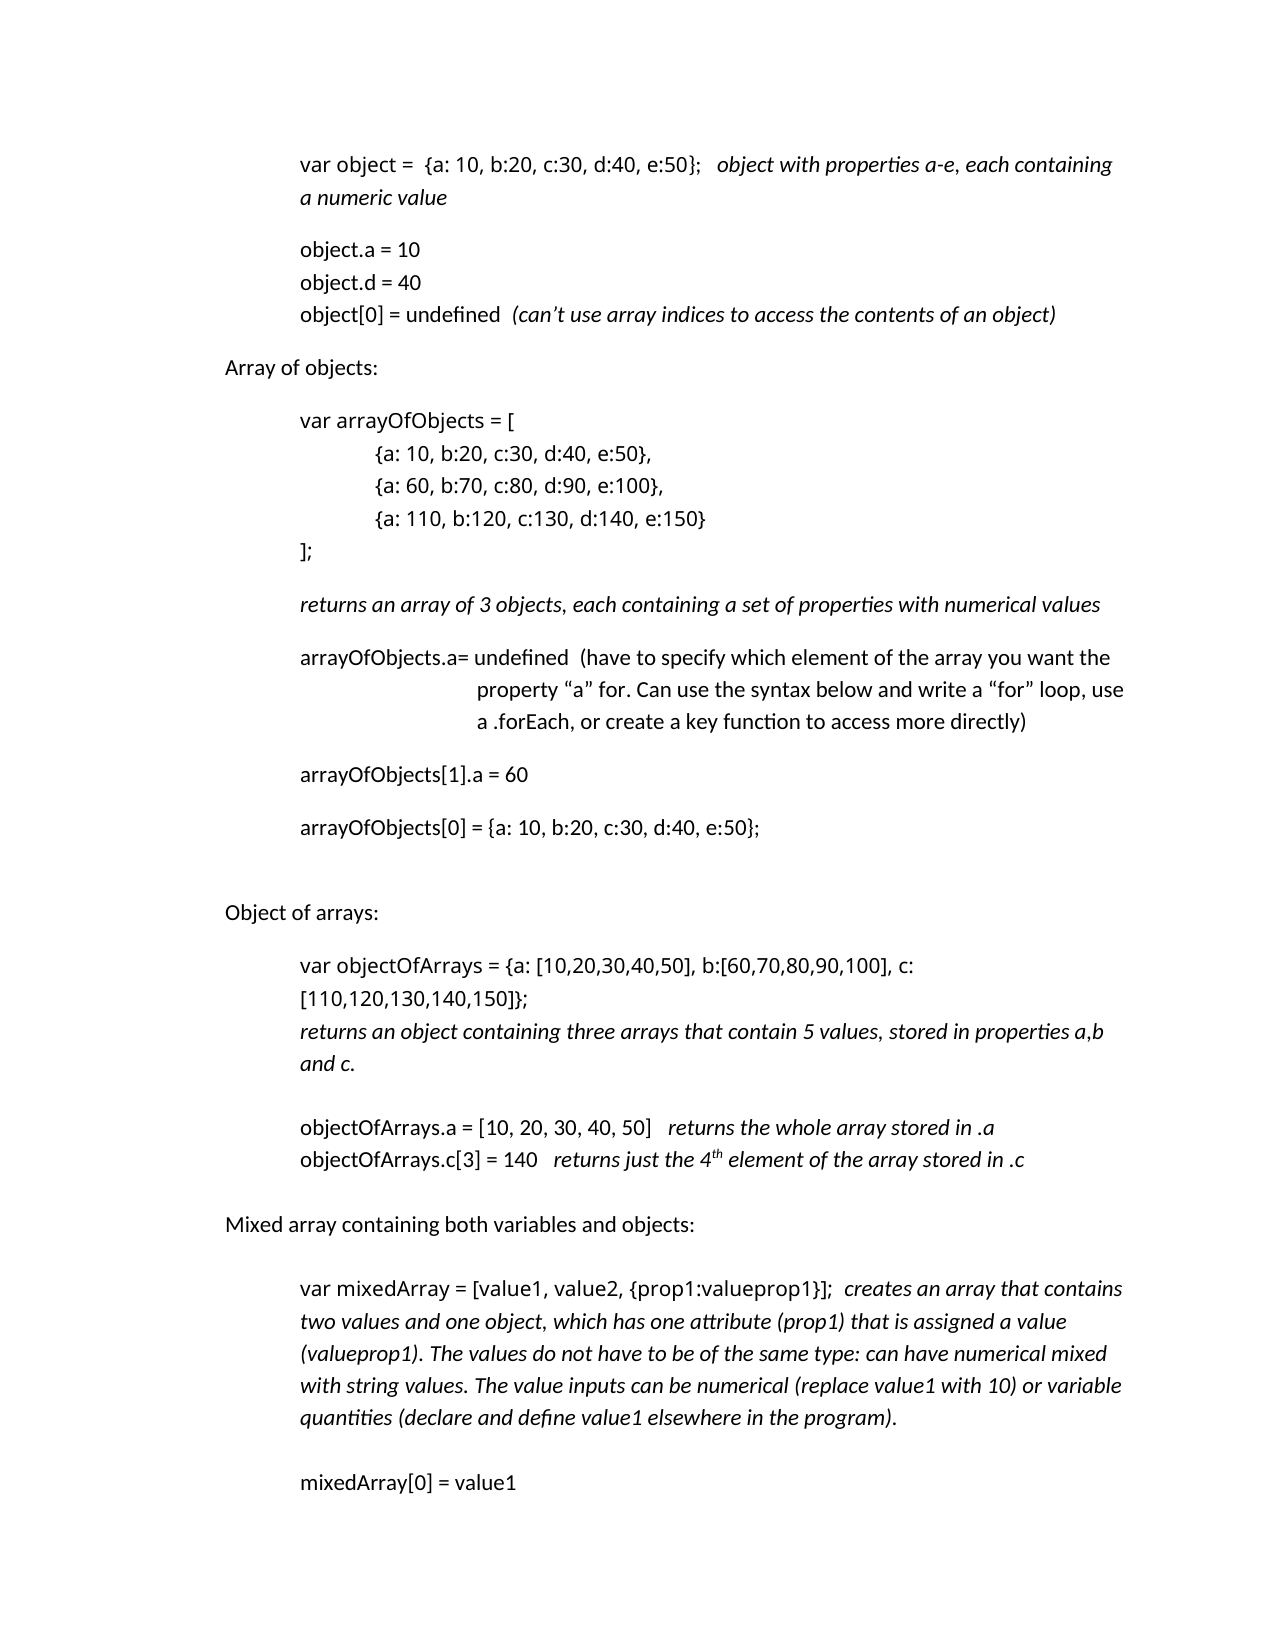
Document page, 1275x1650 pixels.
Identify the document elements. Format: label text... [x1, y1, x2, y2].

text {a: 110, b:120, c:130, d:140, e:150} [375, 504, 1125, 532]
text property “a” for. Can use the syntax below and write a “for” loop, use [450, 675, 1125, 703]
text mixedArray[0] = value1 [300, 1468, 1125, 1496]
text object.a = 10 [225, 236, 1125, 264]
text a .forEach, or create a key function to access more directly) [450, 707, 1125, 735]
text Array of objects: [150, 353, 1125, 381]
text arrayOfObjects[0] = {a: 10, b:20, c:30, d:40, e:50}; [225, 813, 1125, 841]
text {a: 60, b:70, c:80, d:90, e:100}, [375, 471, 1125, 500]
text object.d = 40 [150, 268, 1125, 296]
text {a: 10, b:20, c:30, d:40, e:50}, [375, 439, 1125, 467]
text var mixedArray = [value1, value2, {prop1:valueprop1}]; creates an array that contains two values and one object, which has one attribute (prop1) that is assigned a value (valueprop1). The values do not have to be of the same type: can have numerical mixed with string values. The value inputs can be numerical (replace value1 with 10) or variable quantities (declare and define value1 elsewhere in the program). [300, 1274, 1125, 1431]
text var arrayOfObjects = [ [150, 406, 1125, 434]
text arrayOfObjects.a= undefined (have to specify which element of the array you want the [225, 643, 1125, 671]
text and c. [225, 1049, 1125, 1077]
text arrayOfObjects[1].a = 60 [225, 760, 1125, 788]
text object[0] = undefined (can’t use array indices to access the contents of an object) [150, 300, 1125, 328]
text returns an array of 3 objects, each containing a set of properties with numerical values [225, 590, 1125, 618]
text var objectOfArrays = {a: [10,20,30,40,50], b:[60,70,80,90,100], c:[110,120,130,140,150]}; [300, 952, 1125, 1013]
text objectOfArrays.a = [10, 20, 30, 40, 50] returns the whole array stored in .a [150, 1113, 1125, 1141]
text objectOfArrays.c[3] = 140 returns just the 4th element of the array stored in .c [150, 1146, 1125, 1173]
text Mixed array containing both variables and objects: [150, 1210, 1125, 1238]
text var object = {a: 10, b:20, c:30, d:40, e:50}; object with properties a-e, each containing a numeric value [300, 150, 1125, 211]
text ]; [225, 536, 1125, 565]
text returns an object containing three arrays that contain 5 values, stored in properties a,b [150, 1017, 1125, 1045]
text Object of arrays: [150, 898, 1125, 927]
